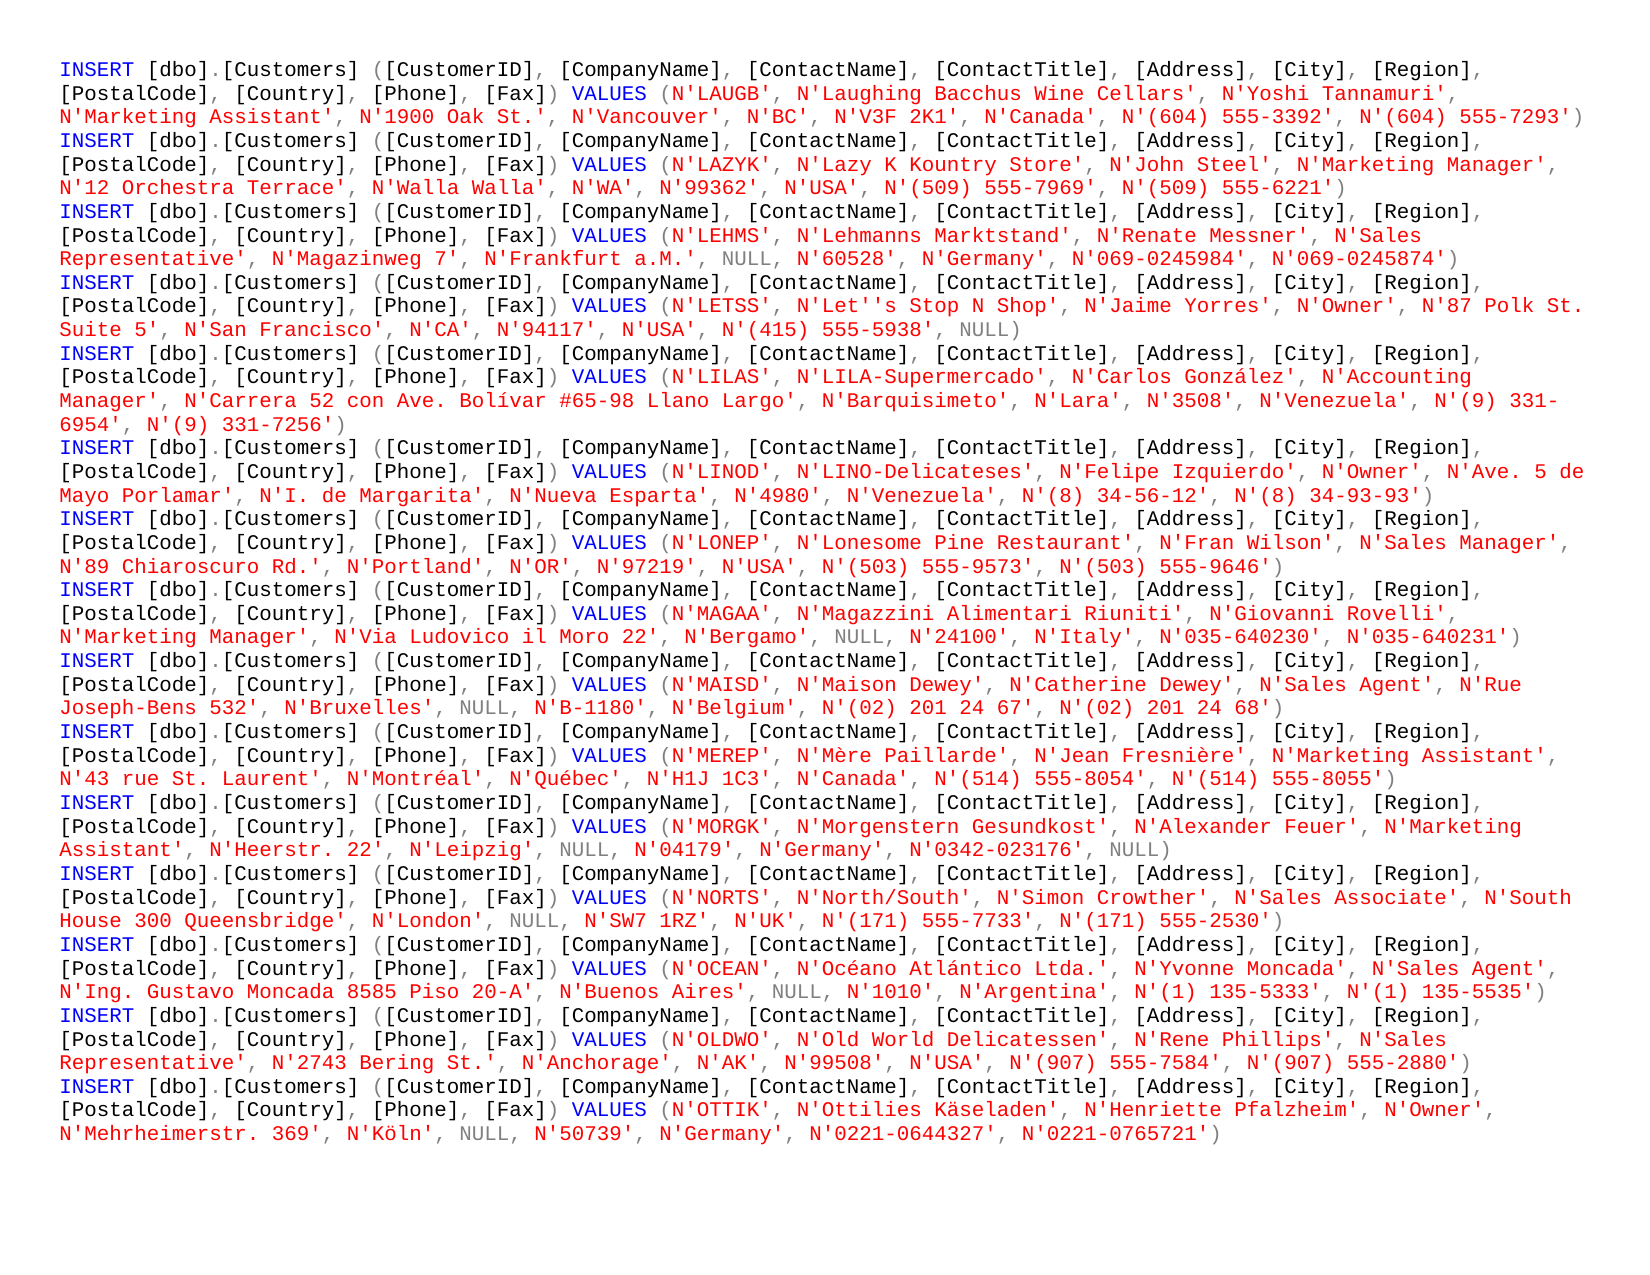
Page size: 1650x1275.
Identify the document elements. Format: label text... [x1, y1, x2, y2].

text INSERT [dbo].[Customers] ([CustomerID], [CompanyName], [ContactName], [ContactTitle], [Address], [City], [Region], [PostalCode], [Country], [Phone], [Fax]) VALUES (N'LINOD', N'LINO-Delicateses', N'Felipe Izquierdo', N'Owner', N'Ave. 5 de Mayo Porlamar', N'I. de Margarita', N'Nueva Esparta', N'4980', N'Venezuela', N'(8) 34-56-12', N'(8) 34-93-93') [59, 437, 1591, 508]
text INSERT [dbo].[Customers] ([CustomerID], [CompanyName], [ContactName], [ContactTitle], [Address], [City], [Region], [PostalCode], [Country], [Phone], [Fax]) VALUES (N'MEREP', N'Mère Paillarde', N'Jean Fresnière', N'Marketing Assistant', N'43 rue St. Laurent', N'Montréal', N'Québec', N'H1J 1C3', N'Canada', N'(514) 555-8054', N'(514) 555-8055') [59, 721, 1591, 792]
text INSERT [dbo].[Customers] ([CustomerID], [CompanyName], [ContactName], [ContactTitle], [Address], [City], [Region], [PostalCode], [Country], [Phone], [Fax]) VALUES (N'MAGAA', N'Magazzini Alimentari Riuniti', N'Giovanni Rovelli', N'Marketing Manager', N'Via Ludovico il Moro 22', N'Bergamo', NULL, N'24100', N'Italy', N'035-640230', N'035-640231') [59, 579, 1591, 650]
text INSERT [dbo].[Customers] ([CustomerID], [CompanyName], [ContactName], [ContactTitle], [Address], [City], [Region], [PostalCode], [Country], [Phone], [Fax]) VALUES (N'LONEP', N'Lonesome Pine Restaurant', N'Fran Wilson', N'Sales Manager', N'89 Chiaroscuro Rd.', N'Portland', N'OR', N'97219', N'USA', N'(503) 555-9573', N'(503) 555-9646') [59, 508, 1591, 579]
text INSERT [dbo].[Customers] ([CustomerID], [CompanyName], [ContactName], [ContactTitle], [Address], [City], [Region], [PostalCode], [Country], [Phone], [Fax]) VALUES (N'LETSS', N'Let''s Stop N Shop', N'Jaime Yorres', N'Owner', N'87 Polk St. Suite 5', N'San Francisco', N'CA', N'94117', N'USA', N'(415) 555-5938', NULL) [59, 272, 1591, 343]
text INSERT [dbo].[Customers] ([CustomerID], [CompanyName], [ContactName], [ContactTitle], [Address], [City], [Region], [PostalCode], [Country], [Phone], [Fax]) VALUES (N'MAISD', N'Maison Dewey', N'Catherine Dewey', N'Sales Agent', N'Rue Joseph-Bens 532', N'Bruxelles', NULL, N'B-1180', N'Belgium', N'(02) 201 24 67', N'(02) 201 24 68') [59, 650, 1591, 721]
text INSERT [dbo].[Customers] ([CustomerID], [CompanyName], [ContactName], [ContactTitle], [Address], [City], [Region], [PostalCode], [Country], [Phone], [Fax]) VALUES (N'MORGK', N'Morgenstern Gesundkost', N'Alexander Feuer', N'Marketing Assistant', N'Heerstr. 22', N'Leipzig', NULL, N'04179', N'Germany', N'0342-023176', NULL) [59, 792, 1591, 863]
text INSERT [dbo].[Customers] ([CustomerID], [CompanyName], [ContactName], [ContactTitle], [Address], [City], [Region], [PostalCode], [Country], [Phone], [Fax]) VALUES (N'LAZYK', N'Lazy K Kountry Store', N'John Steel', N'Marketing Manager', N'12 Orchestra Terrace', N'Walla Walla', N'WA', N'99362', N'USA', N'(509) 555-7969', N'(509) 555-6221') [59, 130, 1591, 201]
text INSERT [dbo].[Customers] ([CustomerID], [CompanyName], [ContactName], [ContactTitle], [Address], [City], [Region], [PostalCode], [Country], [Phone], [Fax]) VALUES (N'LEHMS', N'Lehmanns Marktstand', N'Renate Messner', N'Sales Representative', N'Magazinweg 7', N'Frankfurt a.M.', NULL, N'60528', N'Germany', N'069-0245984', N'069-0245874') [59, 201, 1591, 272]
text INSERT [dbo].[Customers] ([CustomerID], [CompanyName], [ContactName], [ContactTitle], [Address], [City], [Region], [PostalCode], [Country], [Phone], [Fax]) VALUES (N'OCEAN', N'Océano Atlántico Ltda.', N'Yvonne Moncada', N'Sales Agent', N'Ing. Gustavo Moncada 8585 Piso 20-A', N'Buenos Aires', NULL, N'1010', N'Argentina', N'(1) 135-5333', N'(1) 135-5535') [59, 934, 1591, 1005]
text INSERT [dbo].[Customers] ([CustomerID], [CompanyName], [ContactName], [ContactTitle], [Address], [City], [Region], [PostalCode], [Country], [Phone], [Fax]) VALUES (N'LAUGB', N'Laughing Bacchus Wine Cellars', N'Yoshi Tannamuri', N'Marketing Assistant', N'1900 Oak St.', N'Vancouver', N'BC', N'V3F 2K1', N'Canada', N'(604) 555-3392', N'(604) 555-7293') [59, 59, 1591, 130]
text INSERT [dbo].[Customers] ([CustomerID], [CompanyName], [ContactName], [ContactTitle], [Address], [City], [Region], [PostalCode], [Country], [Phone], [Fax]) VALUES (N'NORTS', N'North/South', N'Simon Crowther', N'Sales Associate', N'South House 300 Queensbridge', N'London', NULL, N'SW7 1RZ', N'UK', N'(171) 555-7733', N'(171) 555-2530') [59, 863, 1591, 934]
text INSERT [dbo].[Customers] ([CustomerID], [CompanyName], [ContactName], [ContactTitle], [Address], [City], [Region], [PostalCode], [Country], [Phone], [Fax]) VALUES (N'LILAS', N'LILA-Supermercado', N'Carlos González', N'Accounting Manager', N'Carrera 52 con Ave. Bolívar #65-98 Llano Largo', N'Barquisimeto', N'Lara', N'3508', N'Venezuela', N'(9) 331-6954', N'(9) 331-7256') [59, 343, 1591, 437]
